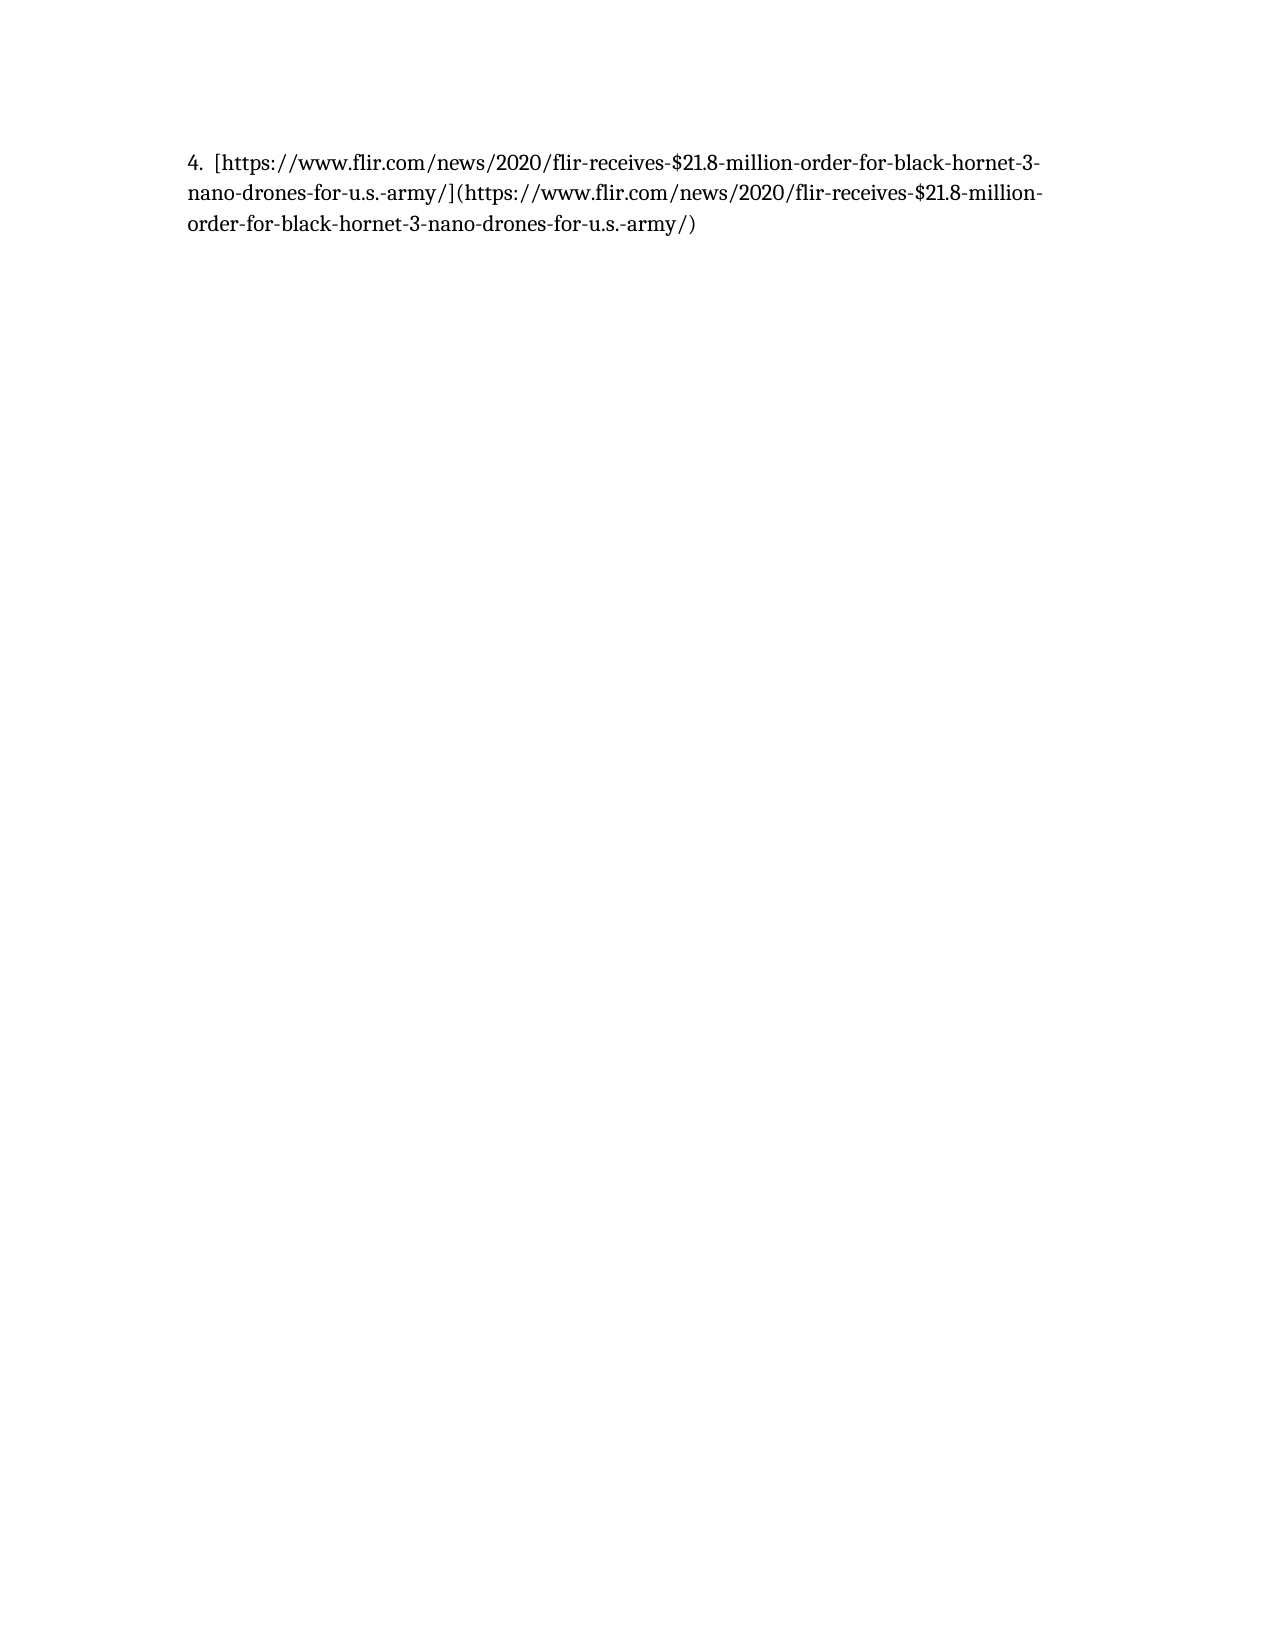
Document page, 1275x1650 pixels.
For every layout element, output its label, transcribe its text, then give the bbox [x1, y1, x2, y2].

text 4. [https://www.flir.com/news/2020/flir-receives-$21.8-million-order-for-black-hornet-3-nano-drones-for-u.s.-army/](https://www.flir.com/news/2020/flir-receives-$21.8-million-order-for-black-hornet-3-nano-drones-for-u.s.-army/) [187, 150, 1087, 237]
